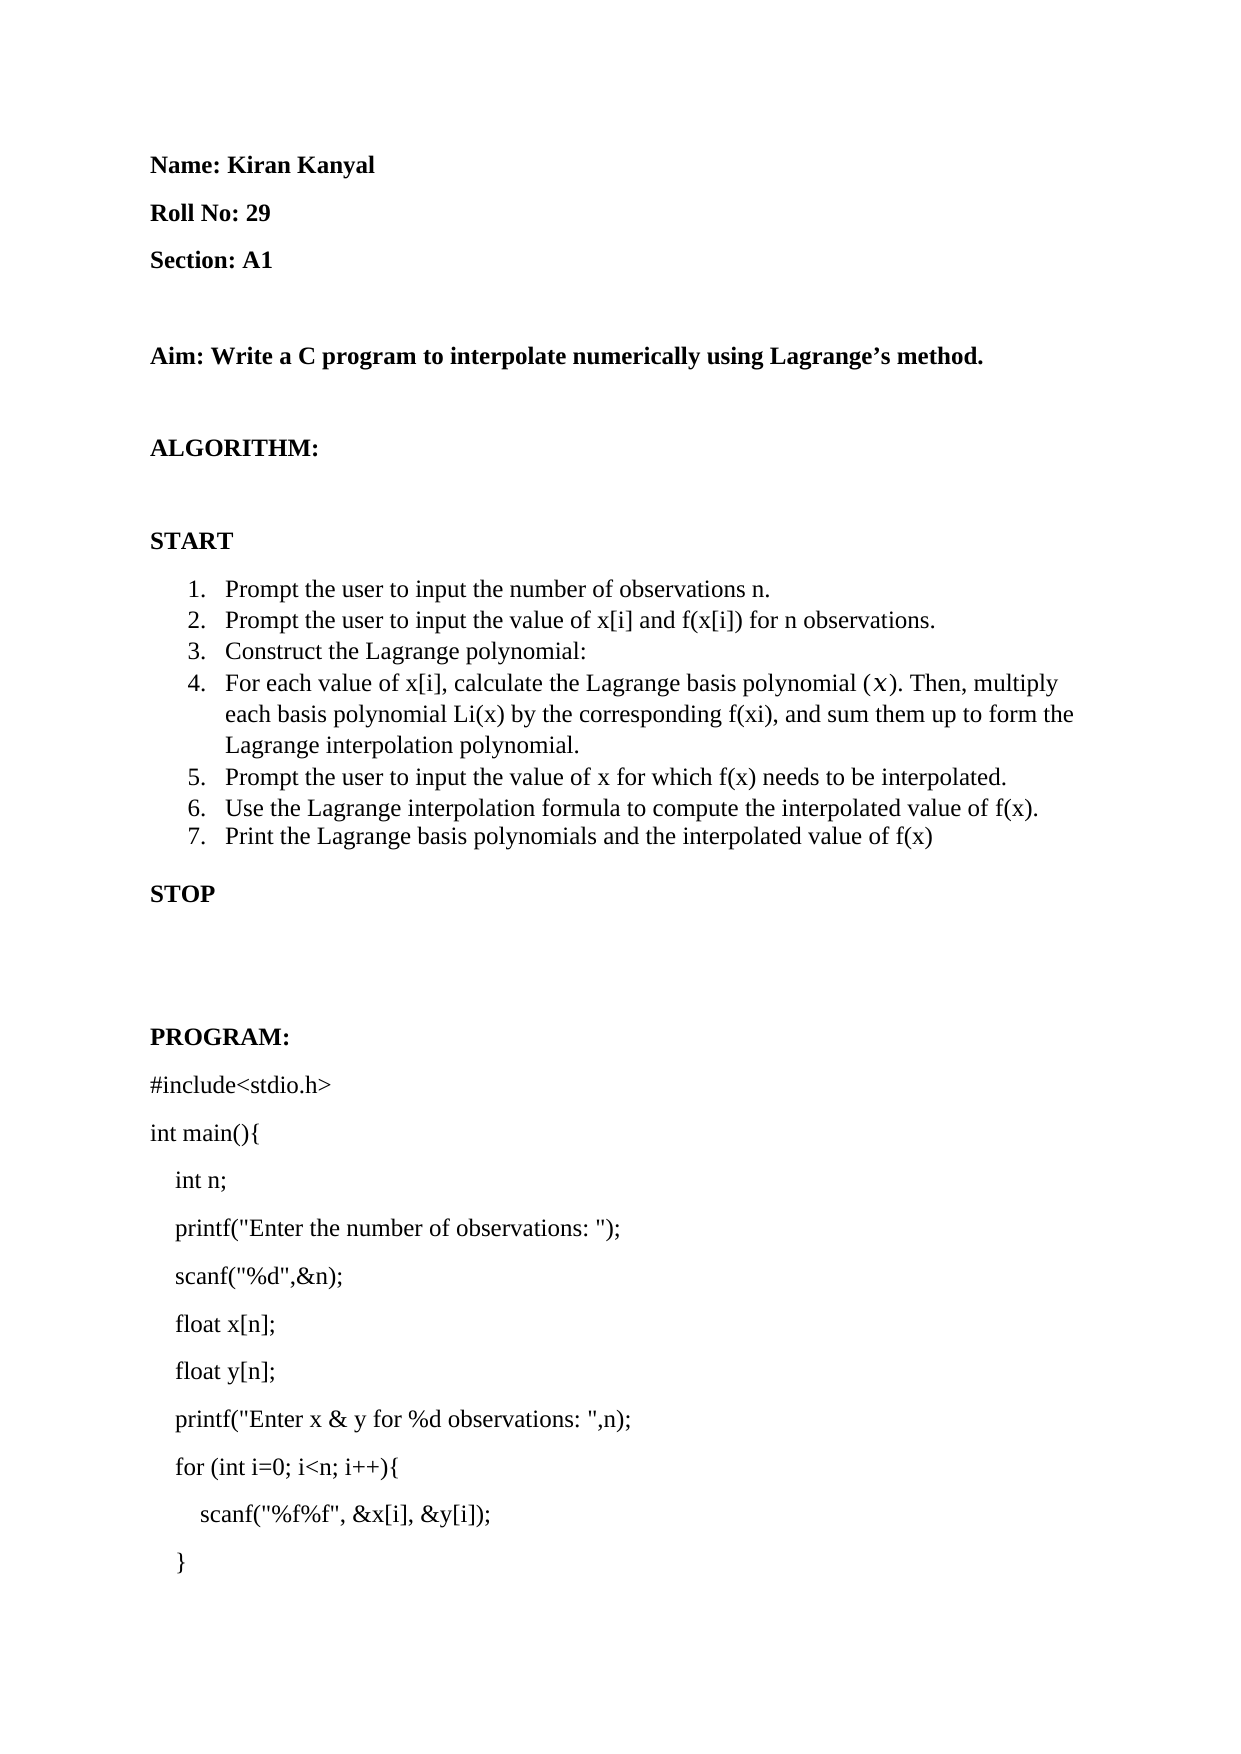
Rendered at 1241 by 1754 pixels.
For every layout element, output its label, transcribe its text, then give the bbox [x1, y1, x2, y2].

text Aim: Write a C program to interpolate numerically using Lagrange’s method. [150, 341, 1090, 369]
list Use the Lagrange interpolation formula to compute the interpolated value of f(x). [187, 793, 1090, 821]
text int n; [150, 1166, 1090, 1194]
text scanf("%f%f", &x[i], &y[i]); [150, 1499, 1090, 1528]
text printf("Enter the number of observations: "); [150, 1213, 1090, 1242]
text ALGORITHM: [150, 433, 1090, 462]
list Print the Lagrange basis polynomials and the interpolated value of f(x) [187, 821, 1090, 850]
list Prompt the user to input the value of x[i] and f(x[i]) for n observations. [187, 605, 1090, 634]
text float x[n]; [150, 1309, 1090, 1337]
text } [150, 1547, 1090, 1576]
text int main(){ [150, 1118, 1090, 1147]
list Prompt the user to input the number of observations n. [187, 574, 1090, 603]
text Name: Kiran Kanyal [150, 150, 1090, 179]
text scanf("%d",&n); [150, 1261, 1090, 1290]
text Section: A1 [150, 245, 1090, 274]
list Construct the Lagrange polynomial: [187, 636, 1090, 665]
text PROGRAM: [150, 1022, 1090, 1051]
text Roll No: 29 [150, 198, 1090, 226]
list Prompt the user to input the value of x for which f(x) needs to be interpolated. [187, 762, 1090, 790]
text float y[n]; [150, 1356, 1090, 1385]
text printf("Enter x & y for %d observations: ",n); [150, 1404, 1090, 1433]
text STOP [150, 879, 1090, 908]
text for (int i=0; i<n; i++){ [150, 1452, 1090, 1481]
text START [150, 526, 1090, 555]
list For each value of x[i], calculate the Lagrange basis polynomial (𝑥). Then, multiply each basis polynomial Li(x) by the corresponding f(xi), and sum them up to form the Lagrange interpolation polynomial. [187, 667, 1090, 759]
text #include<stdio.h> [150, 1070, 1090, 1099]
